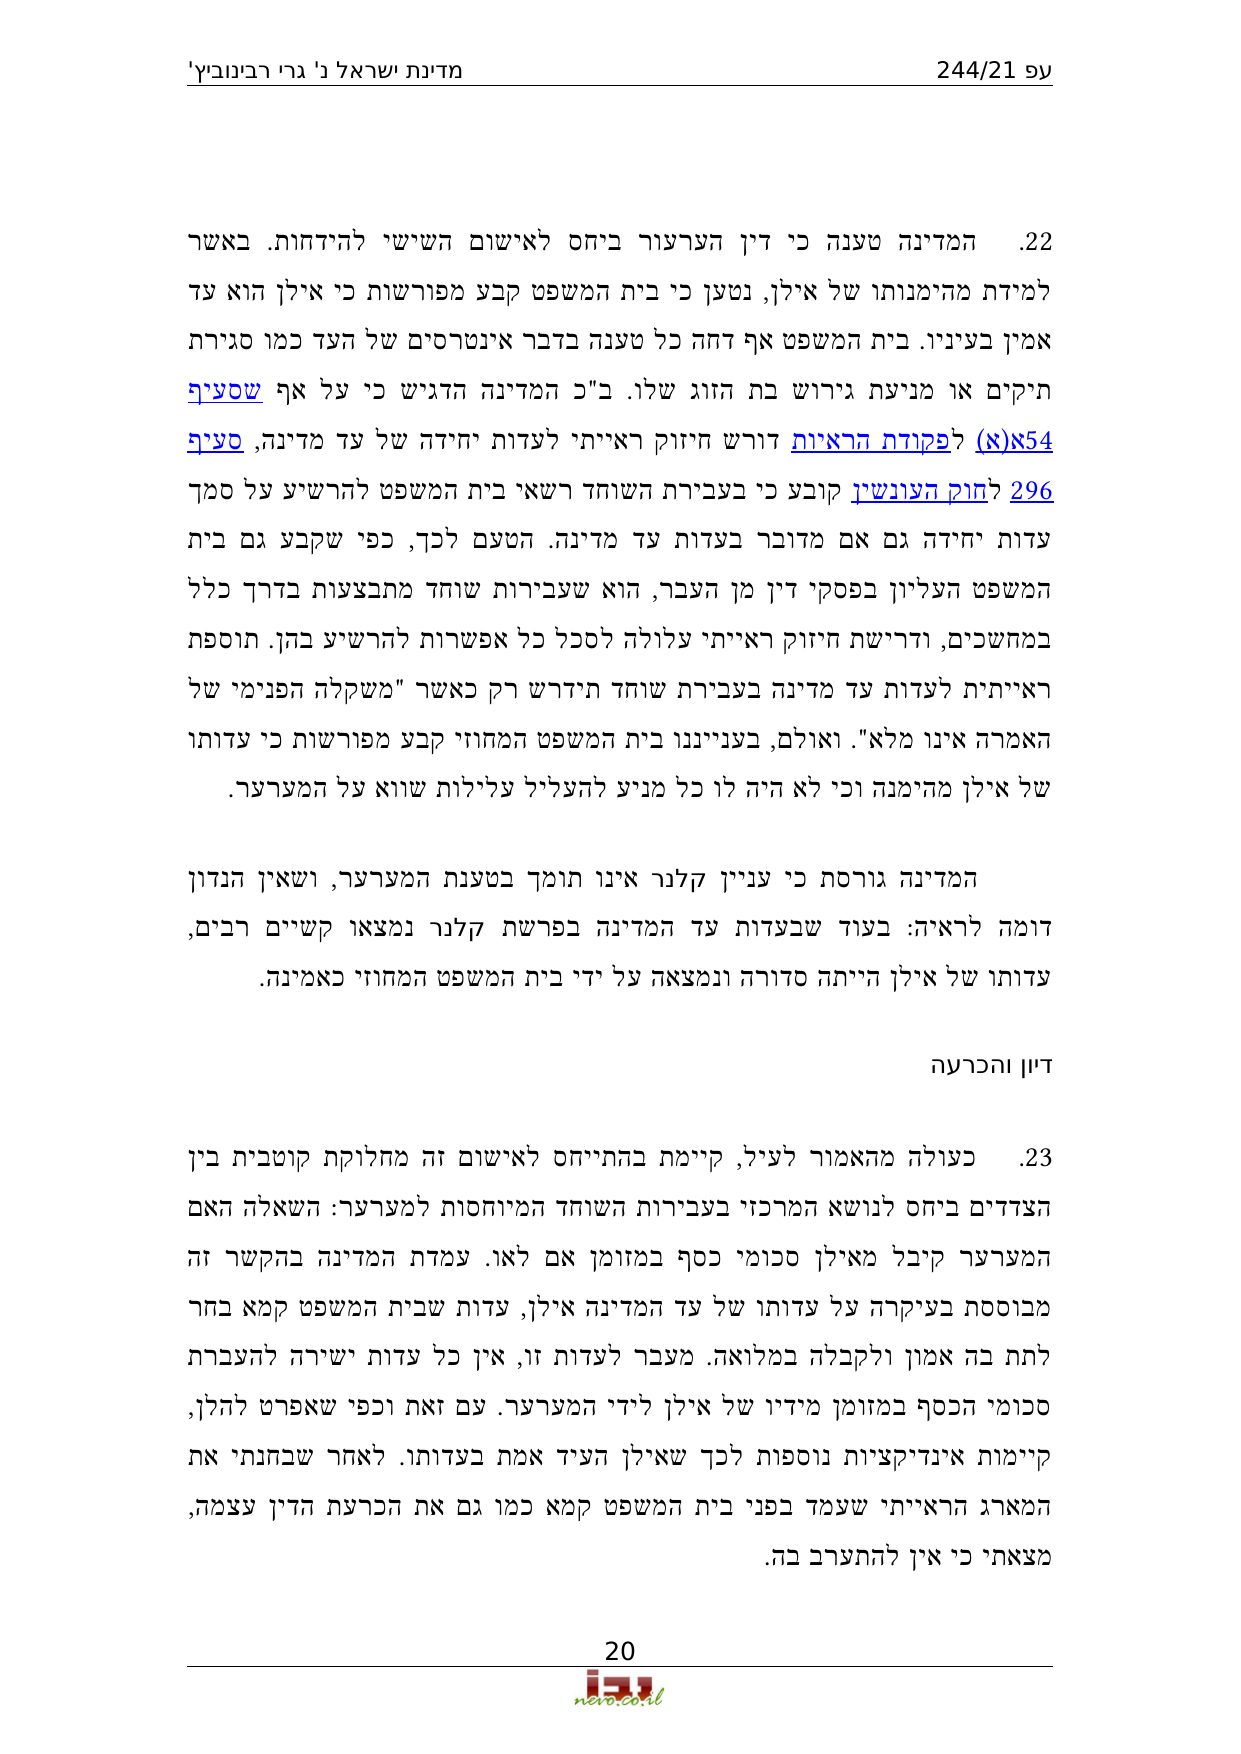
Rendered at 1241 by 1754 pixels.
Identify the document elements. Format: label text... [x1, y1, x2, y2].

text דיון והכרעה [187, 1050, 1053, 1079]
list המדינה גורסת כי עניין קלנר אינו תומך בטענת המערער, ושאין הנדון דומה לראיה: בעוד שבעדות עד המדינה בפרשת קלנר נמצאו קשיים רבים, עדותו של אילן הייתה סדורה ונמצאה על ידי בית המשפט המחוזי כאמינה. [187, 861, 1053, 994]
list 22. המדינה טענה כי דין הערעור ביחס לאישום השישי להידחות. באשר למידת מהימנותו של אילן, נטען כי בית המשפט קבע מפורשות כי אילן הוא עד אמין בעיניו. בית המשפט אף דחה כל טענה בדבר אינטרסים של העד כמו סגירת תיקים או מניעת גירוש בת הזוג שלו. ב"כ המדינה הדגיש כי על אף שסעיף 54א(א) לפקודת הראיות דורש חיזוק ראייתי לעדות יחידה של עד מדינה, סעיף 296 לחוק העונשין קובע כי בעבירת השוחד רשאי בית המשפט להרשיע על סמך עדות יחידה גם אם מדובר בעדות עד מדינה. הטעם לכך, כפי שקבע גם בית המשפט העליון בפסקי דין מן העבר, הוא שעבירות שוחד מתבצעות בדרך כלל במחשכים, ודרישת חיזוק ראייתי עלולה לסכל כל אפשרות להרשיע בהן. תוספת ראייתית לעדות עד מדינה בעבירת שוחד תידרש רק כאשר "משקלה הפנימי של האמרה אינו מלא". ואולם, בענייננו בית המשפט המחוזי קבע מפורשות כי עדותו של אילן מהימנה וכי לא היה לו כל מניע להעליל עלילות שווא על המערער. [187, 224, 1053, 805]
picture [574, 1669, 666, 1707]
list 23. כעולה מהאמור לעיל, קיימת בהתייחס לאישום זה מחלוקת קוטבית בין הצדדים ביחס לנושא המרכזי בעבירות השוחד המיוחסות למערער: השאלה האם המערער קיבל מאילן סכומי כסף במזומן אם לאו. עמדת המדינה בהקשר זה מבוססת בעיקרה על עדותו של עד המדינה אילן, עדות שבית המשפט קמא בחר לתת בה אמון ולקבלה במלואה. מעבר לעדות זו, אין כל עדות ישירה להעברת סכומי הכסף במזומן מידיו של אילן לידי המערער. עם זאת וכפי שאפרט להלן, קיימות אינדיקציות נוספות לכך שאילן העיד אמת בעדותו. לאחר שבחנתי את המארג הראייתי שעמד בפני בית המשפט קמא כמו גם את הכרעת הדין עצמה, מצאתי כי אין להתערב בה. [187, 1141, 1053, 1572]
